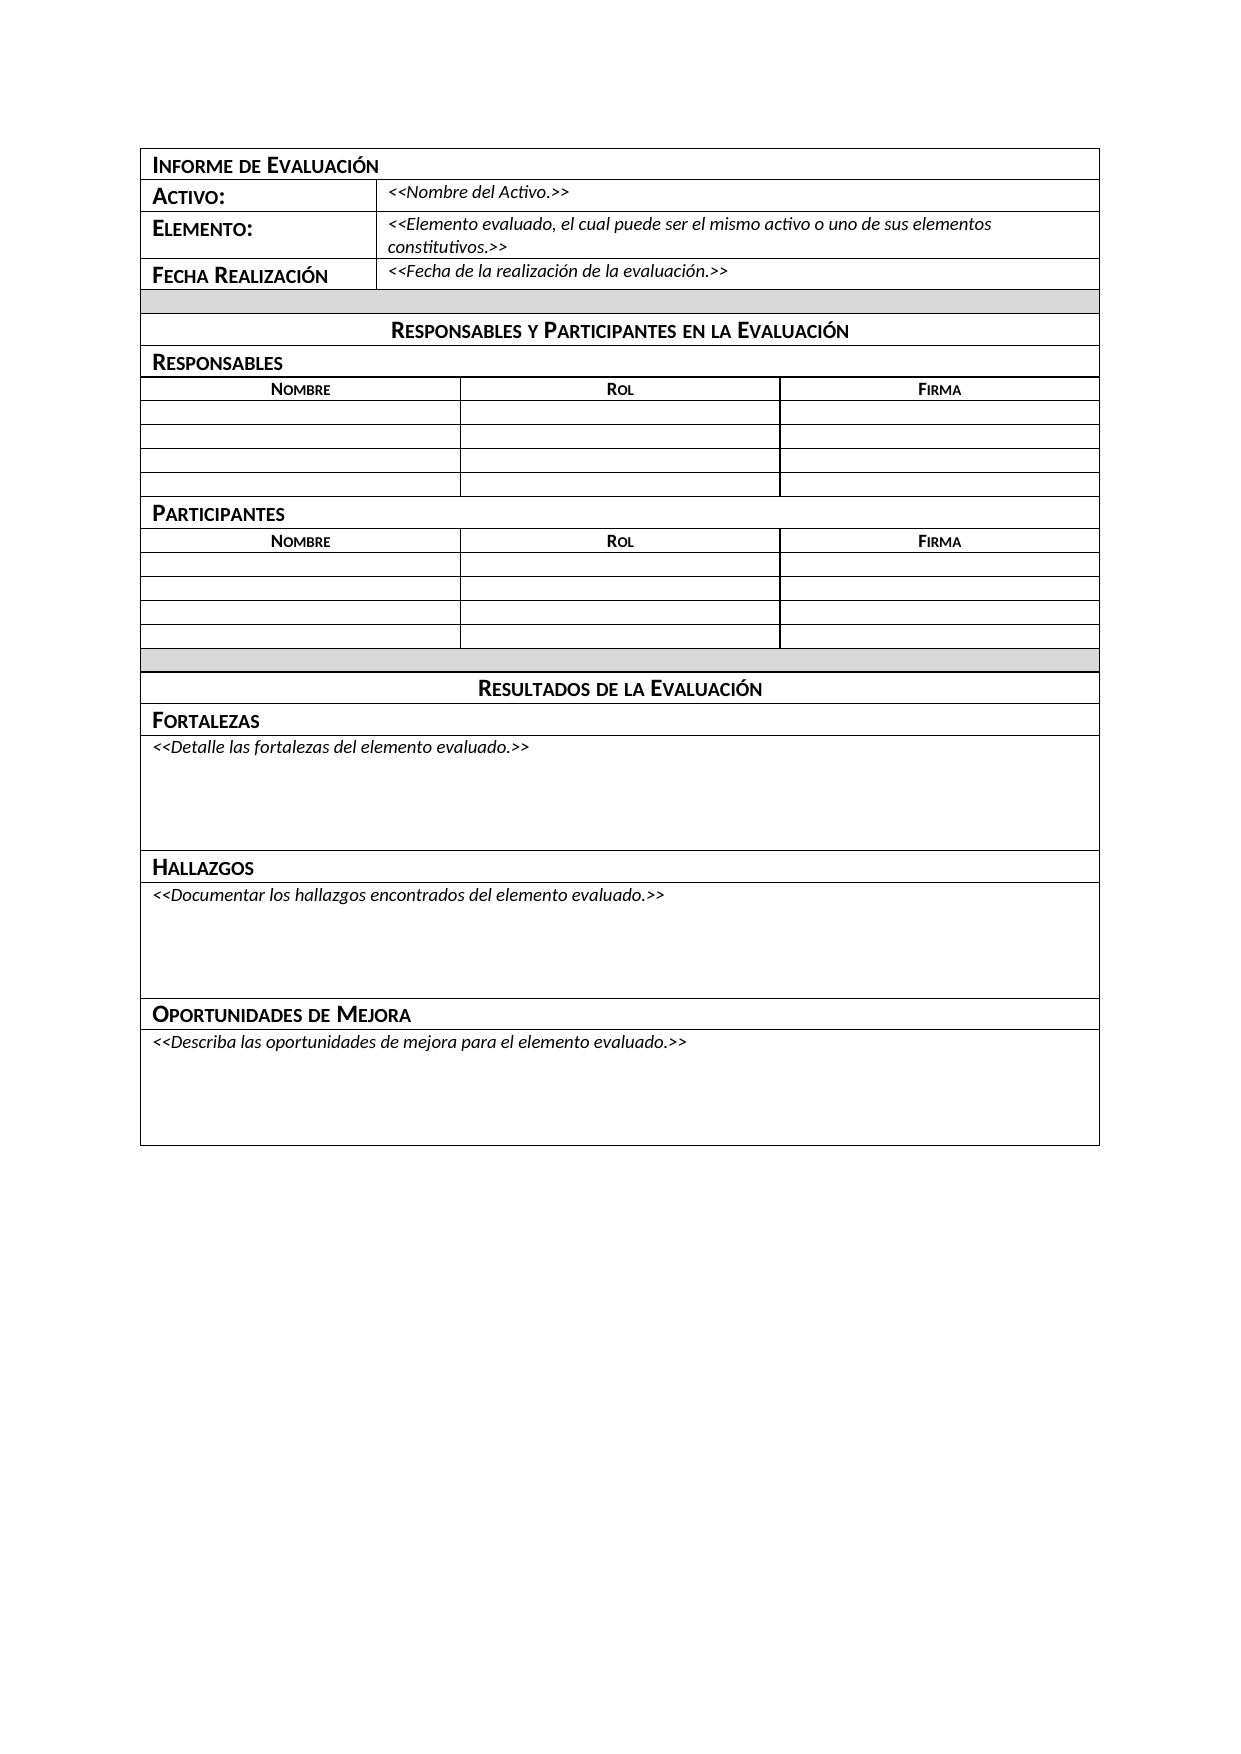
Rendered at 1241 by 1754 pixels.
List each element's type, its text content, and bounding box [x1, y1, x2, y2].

table_cell <<Fecha de la realización de la evaluación.>> [377, 259, 1099, 289]
table_cell [461, 625, 779, 647]
table_cell [461, 577, 779, 599]
table_cell <<Documentar los hallazgos encontrados del elemento evaluado.>> [141, 883, 1099, 997]
table_cell [461, 425, 779, 448]
table_cell Responsables [141, 346, 1099, 376]
table_cell [781, 577, 1099, 599]
table_cell Nombre [141, 378, 460, 400]
table_cell Firma [781, 378, 1099, 400]
table_cell [461, 401, 779, 424]
table_cell [141, 473, 460, 496]
table_cell [781, 473, 1099, 496]
table_cell [461, 473, 779, 496]
table_cell [461, 449, 779, 472]
table_cell [141, 577, 460, 599]
table_cell [781, 401, 1099, 424]
table_cell Fortalezas [141, 704, 1099, 734]
table_cell Resultados de la Evaluación [141, 673, 1099, 703]
table_cell [141, 401, 460, 424]
table_cell <<Nombre del Activo.>> [377, 180, 1099, 211]
table_cell <<Detalle las fortalezas del elemento evaluado.>> [141, 736, 1099, 850]
table_cell Activo: [141, 180, 376, 211]
table_cell Nombre [141, 529, 460, 552]
table_cell Rol [461, 529, 779, 552]
table_cell [781, 625, 1099, 647]
table_cell Oportunidades de Mejora [141, 999, 1099, 1029]
table_cell [141, 625, 460, 647]
table_cell Elemento: [141, 212, 376, 258]
table_cell Participantes [141, 497, 1099, 528]
table_cell <<Elemento evaluado, el cual puede ser el mismo activo o uno de sus elementos constitutivos.>> [377, 212, 1099, 258]
table_cell Hallazgos [141, 851, 1099, 882]
table_cell [141, 449, 460, 472]
table_cell Rol [461, 378, 779, 400]
table_cell Fecha Realización [141, 259, 376, 289]
table_cell [461, 601, 779, 623]
table_cell [781, 553, 1099, 576]
table_cell [141, 553, 460, 576]
table_cell [141, 425, 460, 448]
table_cell [141, 649, 1099, 671]
table_cell [781, 601, 1099, 623]
table_cell [781, 449, 1099, 472]
table_cell [141, 601, 460, 623]
table_cell [141, 290, 1099, 313]
table_cell [461, 553, 779, 576]
table_header Informe de Evaluación [141, 149, 1099, 179]
table_cell [781, 425, 1099, 448]
table_cell Firma [781, 529, 1099, 552]
table_cell Responsables y Participantes en la Evaluación [141, 314, 1099, 345]
table_cell <<Describa las oportunidades de mejora para el elemento evaluado.>> [141, 1030, 1099, 1144]
